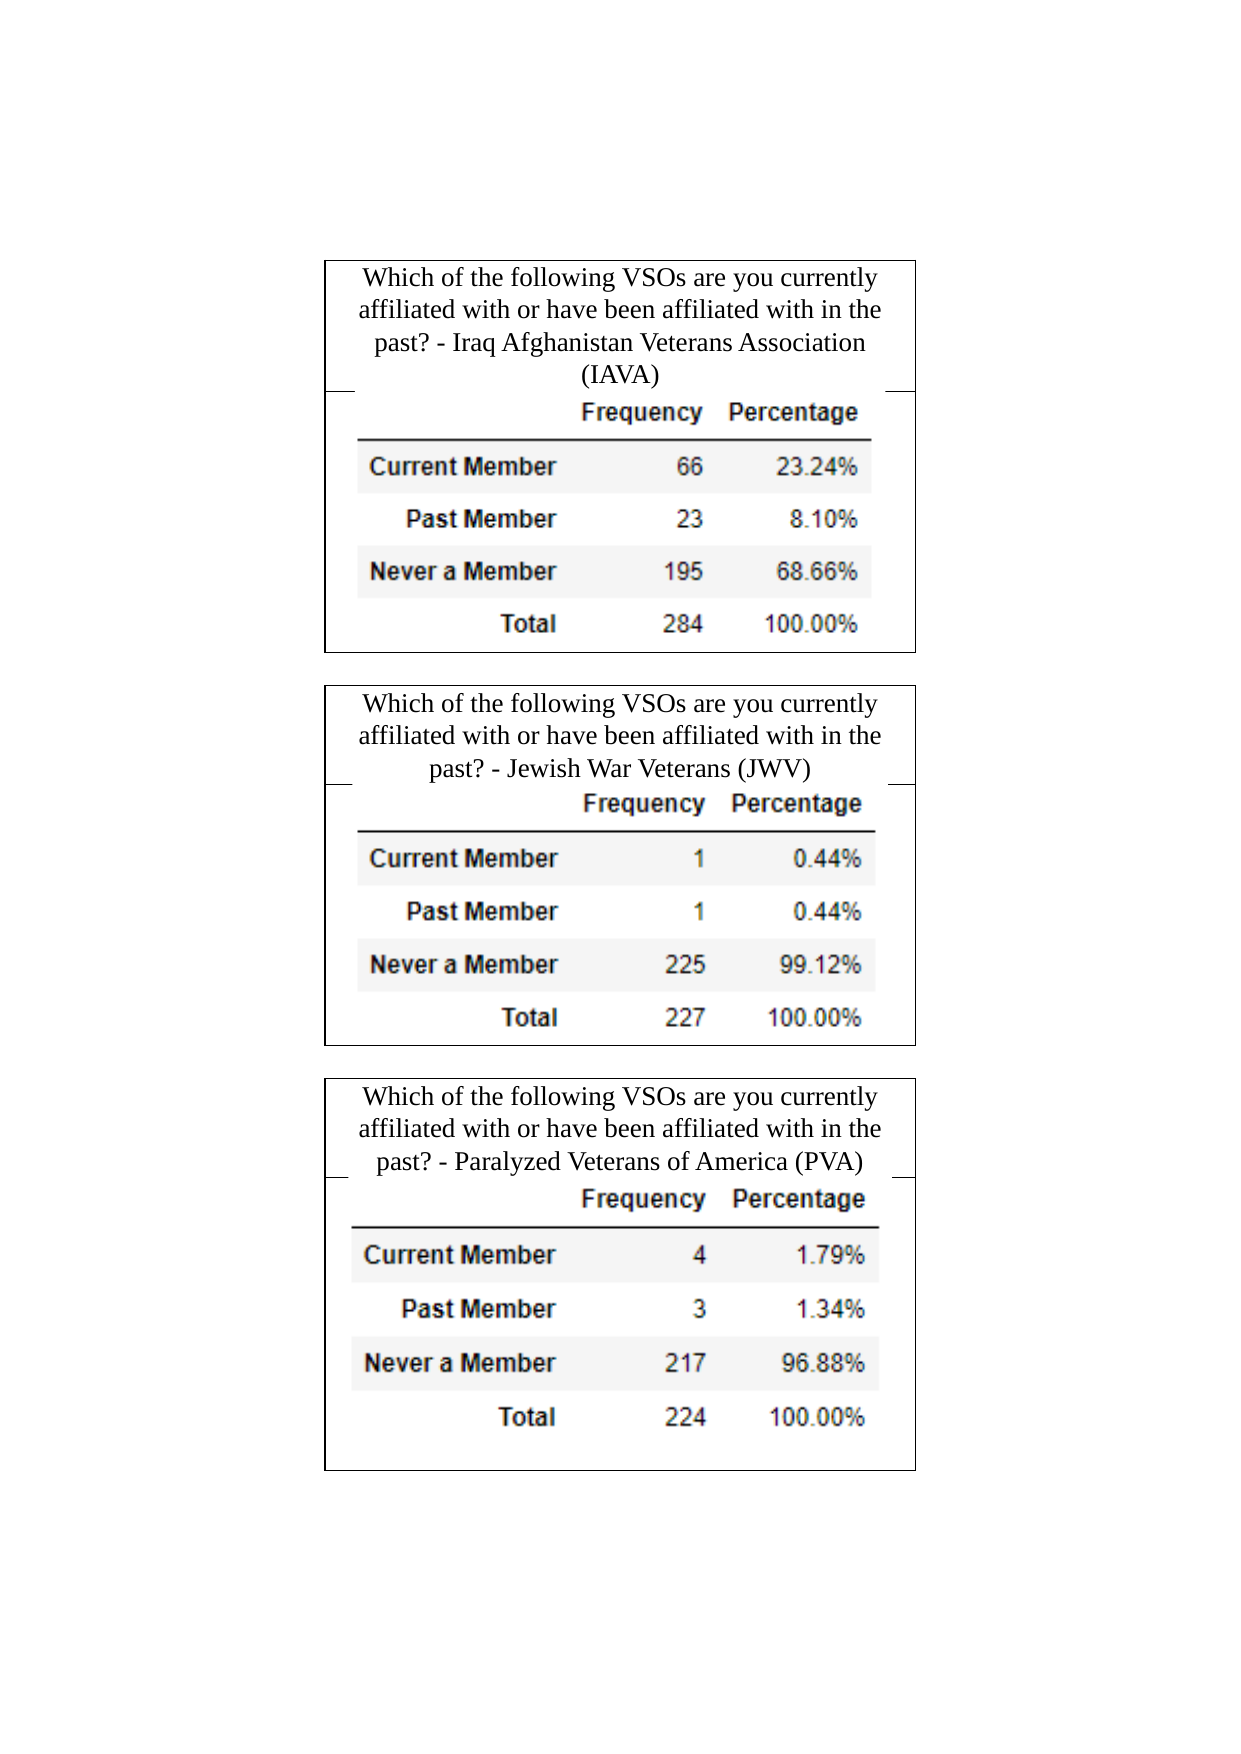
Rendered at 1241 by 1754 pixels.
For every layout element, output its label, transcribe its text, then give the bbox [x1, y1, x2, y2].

table_cell [326, 1178, 915, 1470]
picture [348, 1177, 892, 1441]
table_header Which of the following VSOs are you currently affiliated with or have been affiliated with in the past? - Jewish War Veterans (JWV) [326, 686, 915, 784]
picture [354, 391, 886, 651]
table_cell [326, 785, 915, 1045]
table_cell [326, 392, 915, 652]
table_header Which of the following VSOs are you currently affiliated with or have been affiliated with in the past? - Iraq Afghanistan Veterans Association (IAVA) [326, 261, 915, 391]
table_header Which of the following VSOs are you currently affiliated with or have been affiliated with in the past? - Paralyzed Veterans of America (PVA) [326, 1079, 915, 1177]
picture [352, 784, 888, 1037]
